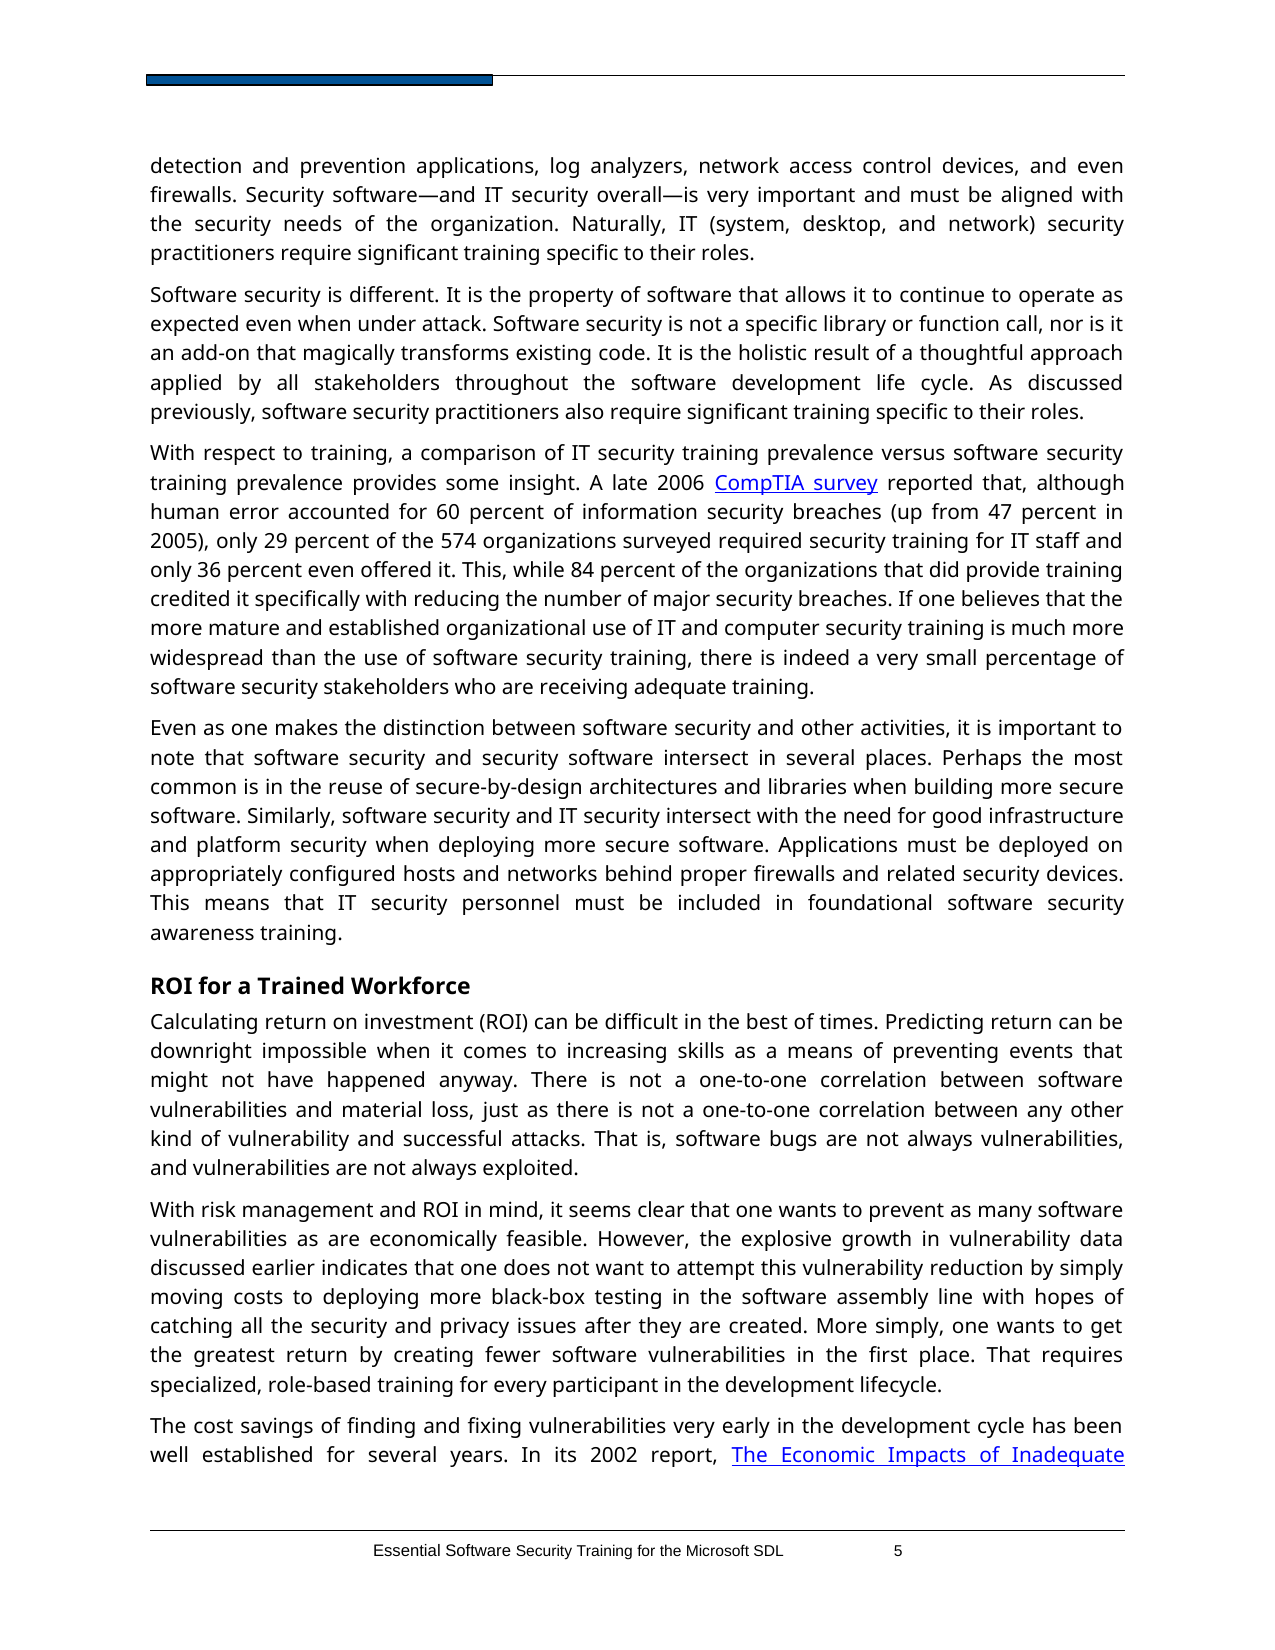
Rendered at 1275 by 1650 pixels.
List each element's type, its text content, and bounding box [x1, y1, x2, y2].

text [150, 150, 1125, 267]
text Software security is different. It is the property of software that allows it to continue to operate as expected even when under attack. Software security is not a specific library or function call, nor is it an add-on that magically transforms existing code. It is the holistic result of a thoughtful approach applied by all stakeholders throughout the software development life cycle. As discussed previously, software security practitioners also require significant training specific to their roles. [150, 279, 1125, 425]
subtitle ROI for a Trained Workforce [150, 971, 1125, 1000]
text Calculating return on investment (ROI) can be difficult in the best of times. Predicting return can be downright impossible when it comes to increasing skills as a means of preventing events that might not have happened anyway. There is not a one-to-one correlation between software vulnerabilities and material loss, just as there is not a one-to-one correlation between any other kind of vulnerability and successful attacks. That is, software bugs are not always vulnerabilities, and vulnerabilities are not always exploited. [150, 1006, 1125, 1181]
text With respect to training, a comparison of IT security training prevalence versus software security training prevalence provides some insight. A late 2006 CompTIA survey reported that, although human error accounted for 60 percent of information security breaches (up from 47 percent in 2005), only 29 percent of the 574 organizations surveyed required security training for IT staff and only 36 percent even offered it. This, while 84 percent of the organizations that did provide training credited it specifically with reducing the number of major security breaches. If one believes that the more mature and established organizational use of IT and computer security training is much more widespread than the use of software security training, there is indeed a very small percentage of software security stakeholders who are receiving adequate training. [150, 437, 1125, 700]
text With risk management and ROI in mind, it seems clear that one wants to prevent as many software vulnerabilities as are economically feasible. However, the explosive growth in vulnerability data discussed earlier indicates that one does not want to attempt this vulnerability reduction by simply moving costs to deploying more black-box testing in the software assembly line with hopes of catching all the security and privacy issues after they are created. More simply, one wants to get the greatest return by creating fewer software vulnerabilities in the first place. That requires specialized, role-based training for every participant in the development lifecycle. [150, 1194, 1125, 1398]
text Even as one makes the distinction between software security and other activities, it is important to note that software security and security software intersect in several places. Perhaps the most common is in the reuse of secure-by-design architectures and libraries when building more secure software. Similarly, software security and IT security intersect with the need for good infrastructure and platform security when deploying more secure software. Applications must be deployed on appropriately configured hosts and networks behind proper firewalls and related security devices. This means that IT security personnel must be included in foundational software security awareness training. [150, 712, 1125, 946]
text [150, 1410, 1125, 1469]
